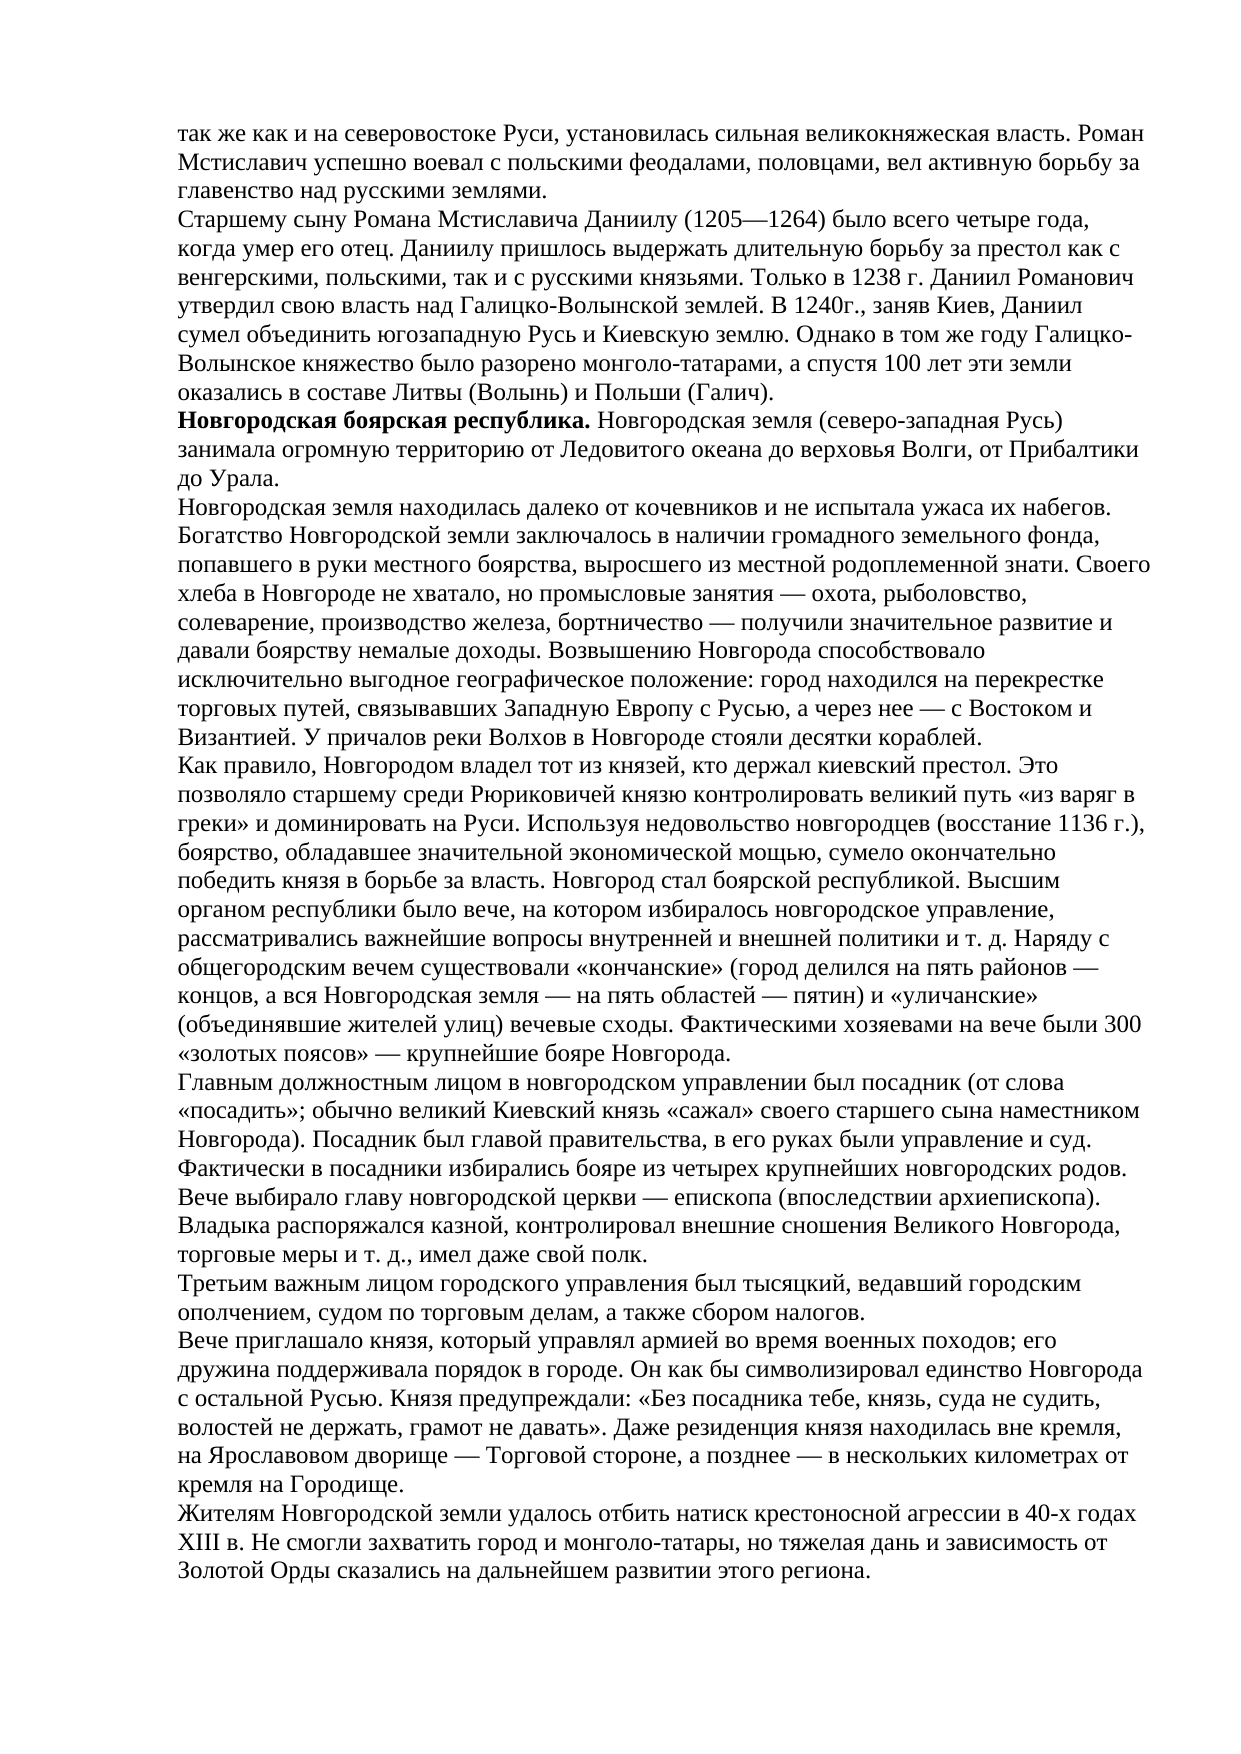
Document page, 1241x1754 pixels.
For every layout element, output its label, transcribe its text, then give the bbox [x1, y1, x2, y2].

text Жителям Новгородской земли удалось отбить натиск крестоносной агрессии в 40-х годах XIII в. Не смогли захватить город и монголо-татары, но тяжелая дань и зависимость от Золотой Орды сказались на дальнейшем развитии этого региона. [177, 1498, 1152, 1584]
text Главным должностным лицом в новгородском управлении был посадник (от слова «посадить»; обычно великий Киевский князь «сажал» своего старшего сына наместником Новгорода). Посадник был главой правительства, в его руках были управление и суд. Фактически в посадники избирались бояре из четырех крупнейших новгородских родов. [177, 1067, 1152, 1182]
text Третьим важным лицом городского управления был тысяцкий, ведавший городским ополчением, судом по торговым делам, а также сбором налогов. [177, 1268, 1152, 1326]
text Вече выбирало главу новгородской церкви — епископа (впоследствии архиепископа). Владыка распоряжался казной, контролировал внешние сношения Великого Новгорода, торговые меры и т. д., имел даже свой полк. [177, 1182, 1152, 1268]
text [177, 118, 1152, 204]
text Новгородская боярская республика. Новгородская земля (северо-западная Русь) занимала огромную территорию от Ледовитого океана до верховья Волги, от Прибалтики до Урала. [177, 406, 1152, 492]
text Вече приглашало князя, который управлял армией во время военных походов; его дружина поддерживала порядок в городе. Он как бы символизировал единство Новгорода с остальной Русью. Князя предупреждали: «Без посадника тебе, князь, суда не судить, волостей не держать, грамот не давать». Даже резиденция князя находилась вне кремля, на Ярославовом дворище — Торговой стороне, а позднее — в нескольких километрах от кремля на Городище. [177, 1326, 1152, 1498]
text Как правило, Новгородом владел тот из князей, кто держал киевский престол. Это позволяло старшему среди Рюриковичей князю контролировать великий путь «из варяг в греки» и доминировать на Руси. Используя недовольство новгородцев (восстание 1136 г.), боярство, обладавшее значительной экономической мощью, сумело окончательно победить князя в борьбе за власть. Новгород стал боярской республикой. Высшим органом республики было вече, на котором избиралось новгородское управление, рассматривались важнейшие вопросы внутренней и внешней политики и т. д. Наряду с общегородским вечем существовали «кончанские» (город делился на пять районов — концов, а вся Новгородская земля — на пять областей — пятин) и «уличанские» (объединявшие жителей улиц) вечевые сходы. Фактическими хозяевами на вече были 300 «золотых поясов» — крупнейшие бояре Новгорода. [177, 751, 1152, 1067]
text Новгородская земля находилась далеко от кочевников и не испытала ужаса их набегов. Богатство Новгородской земли заключалось в наличии громадного земельного фонда, попавшего в руки местного боярства, выросшего из местной родоплеменной знати. Своего хлеба в Новгороде не хватало, но промысловые занятия — охота, рыболовство, солеварение, производство железа, бортничество — получили значительное развитие и давали боярству немалые доходы. Возвышению Новгорода способствовало исключительно выгодное географическое положение: город находился на перекрестке торговых путей, связывавших Западную Европу с Русью, а через нее — с Востоком и Византией. У причалов реки Волхов в Новгороде стояли десятки кораблей. [177, 492, 1152, 751]
text Старшему сыну Романа Мстиславича Даниилу (1205—1264) было всего четыре года, когда умер его отец. Даниилу пришлось выдержать длительную борьбу за престол как с венгерскими, польскими, так и с русскими князьями. Только в 1238 г. Даниил Романович утвердил свою власть над Галицко-Волынской землей. В 1240г., заняв Киев, Даниил сумел объединить югозападную Русь и Киевскую землю. Однако в том же году Галицко-Волынское княжество было разорено монголо-татарами, а спустя 100 лет эти земли оказались в составе Литвы (Волынь) и Польши (Галич). [177, 204, 1152, 406]
